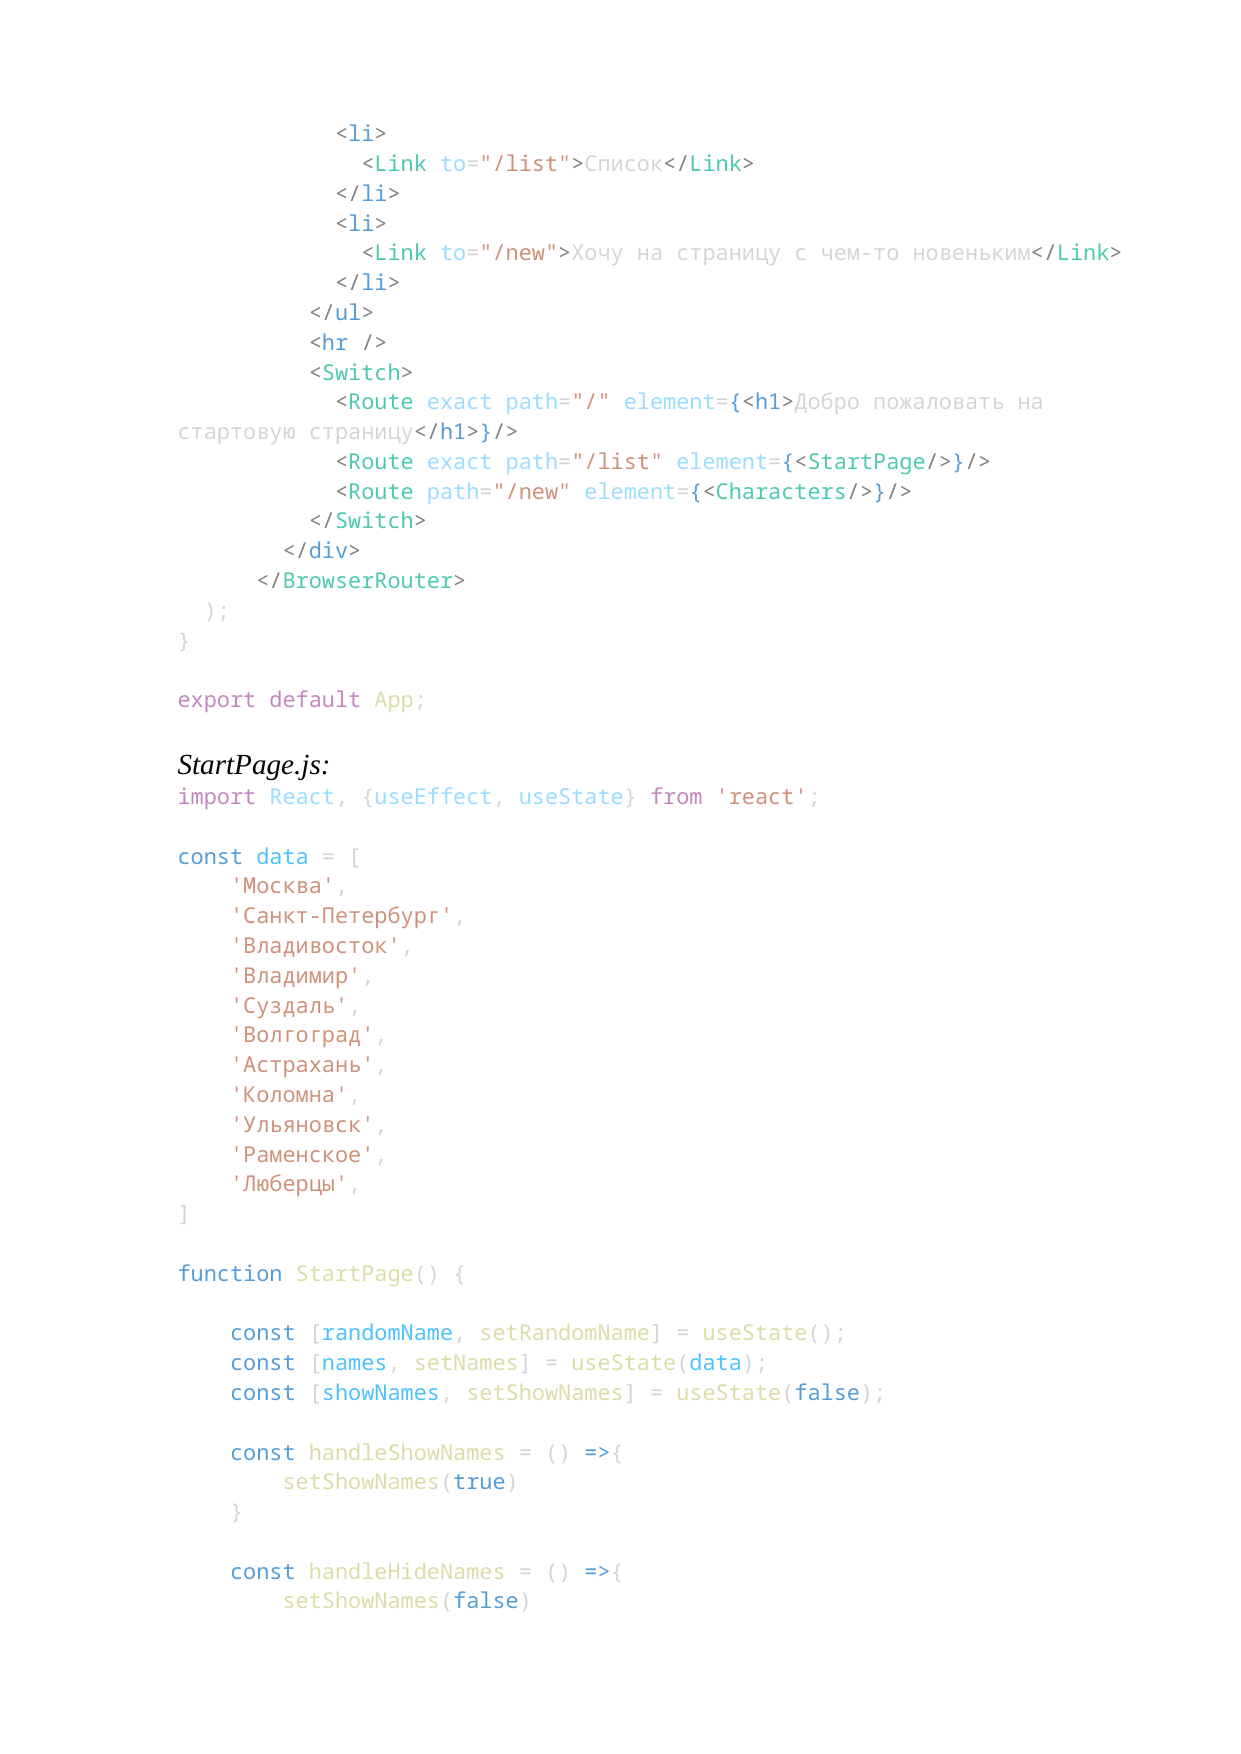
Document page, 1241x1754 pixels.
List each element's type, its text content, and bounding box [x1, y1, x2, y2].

text <Link to="/new">Хочу на страницу с чем-то новеньким</Link> [177, 237, 1152, 267]
text } [177, 624, 1152, 654]
text 'Суздаль', [177, 989, 1152, 1019]
text <Link to="/list">Список</Link> [177, 148, 1152, 178]
text const [showNames, setShowNames] = useState(false); [177, 1377, 1152, 1407]
text const [names, setNames] = useState(data); [177, 1347, 1152, 1377]
text export default App; [177, 684, 1152, 714]
text 'Владимир', [177, 960, 1152, 989]
text setShowNames(false) [177, 1585, 1152, 1615]
text 'Ульяновск', [177, 1109, 1152, 1138]
text </li> [177, 267, 1152, 297]
text </ul> [177, 297, 1152, 327]
text </Switch> [177, 505, 1152, 535]
text <Switch> [177, 356, 1152, 386]
text 'Раменское', [177, 1138, 1152, 1168]
text ); [177, 595, 1152, 624]
text <Route exact path="/" element={<h1>Добро пожаловать на стартовую страницу</h1>}/> [177, 386, 1152, 446]
text const data = [ [177, 841, 1152, 870]
text 'Волгоград', [177, 1019, 1152, 1049]
text import React, {useEffect, useState} from 'react'; [177, 781, 1152, 811]
text } [177, 1496, 1152, 1526]
text const [randomName, setRandomName] = useState(); [177, 1317, 1152, 1347]
text const handleShowNames = () =>{ [177, 1436, 1152, 1466]
text const handleHideNames = () =>{ [177, 1556, 1152, 1585]
text </div> [177, 535, 1152, 565]
text <hr /> [177, 327, 1152, 356]
text </BrowserRouter> [177, 565, 1152, 595]
text 'Москва', [177, 870, 1152, 900]
text 'Санкт-Петербург', [177, 900, 1152, 930]
text <Route exact path="/list" element={<StartPage/>}/> [177, 446, 1152, 476]
text 'Люберцы', [177, 1168, 1152, 1198]
text </li> [177, 178, 1152, 207]
text StartPage.js: [177, 747, 1152, 781]
text <Route path="/new" element={<Characters/>}/> [177, 476, 1152, 505]
text function StartPage() { [177, 1258, 1152, 1287]
text 'Коломна', [177, 1079, 1152, 1109]
text ] [177, 1198, 1152, 1228]
text <li> [177, 207, 1152, 237]
text 'Астрахань', [177, 1049, 1152, 1079]
text 'Владивосток', [177, 930, 1152, 960]
text setShowNames(true) [177, 1466, 1152, 1496]
text <li> [177, 118, 1152, 148]
